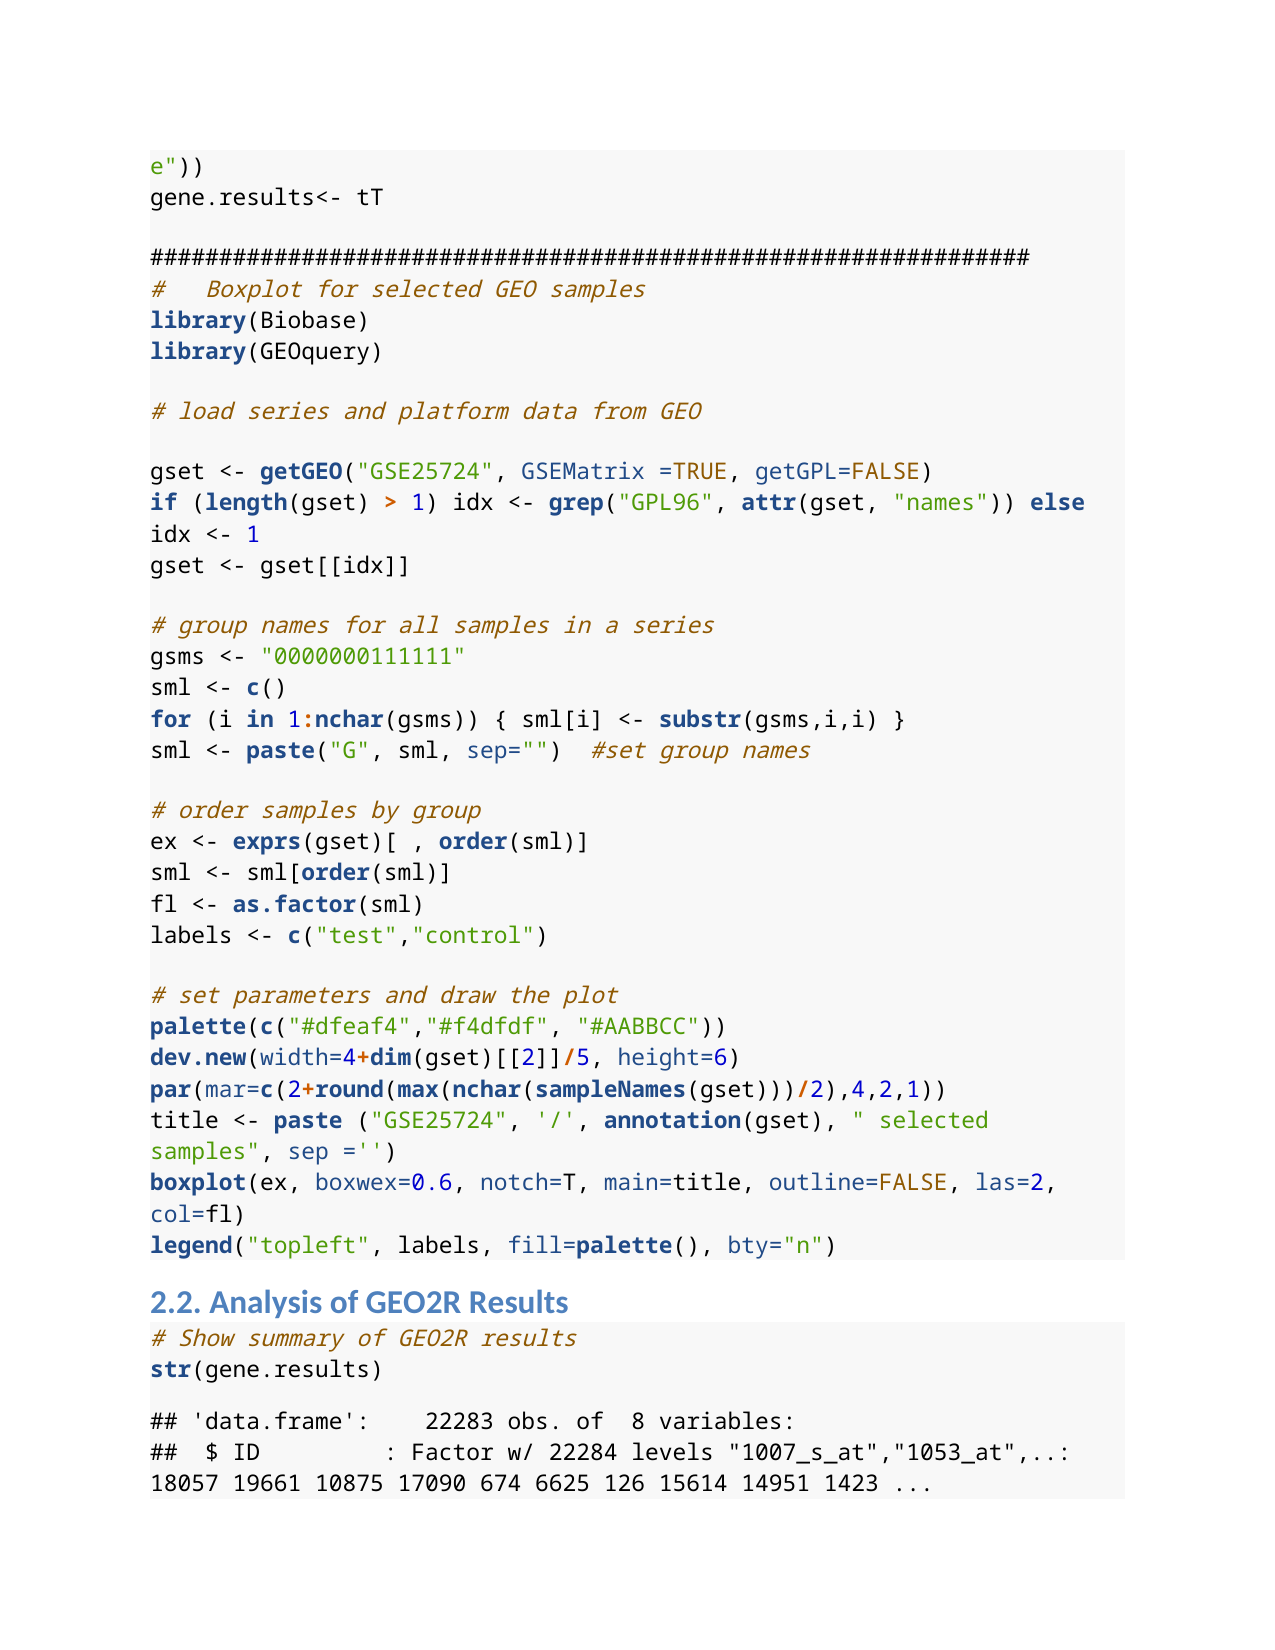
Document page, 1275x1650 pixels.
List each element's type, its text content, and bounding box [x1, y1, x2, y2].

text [150, 150, 1125, 1260]
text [150, 1405, 1125, 1499]
text # Show summary of GEO2R results str(gene.results) [384, 1322, 1125, 1384]
subtitle 2.2. Analysis of GEO2R Results [150, 1281, 1125, 1322]
